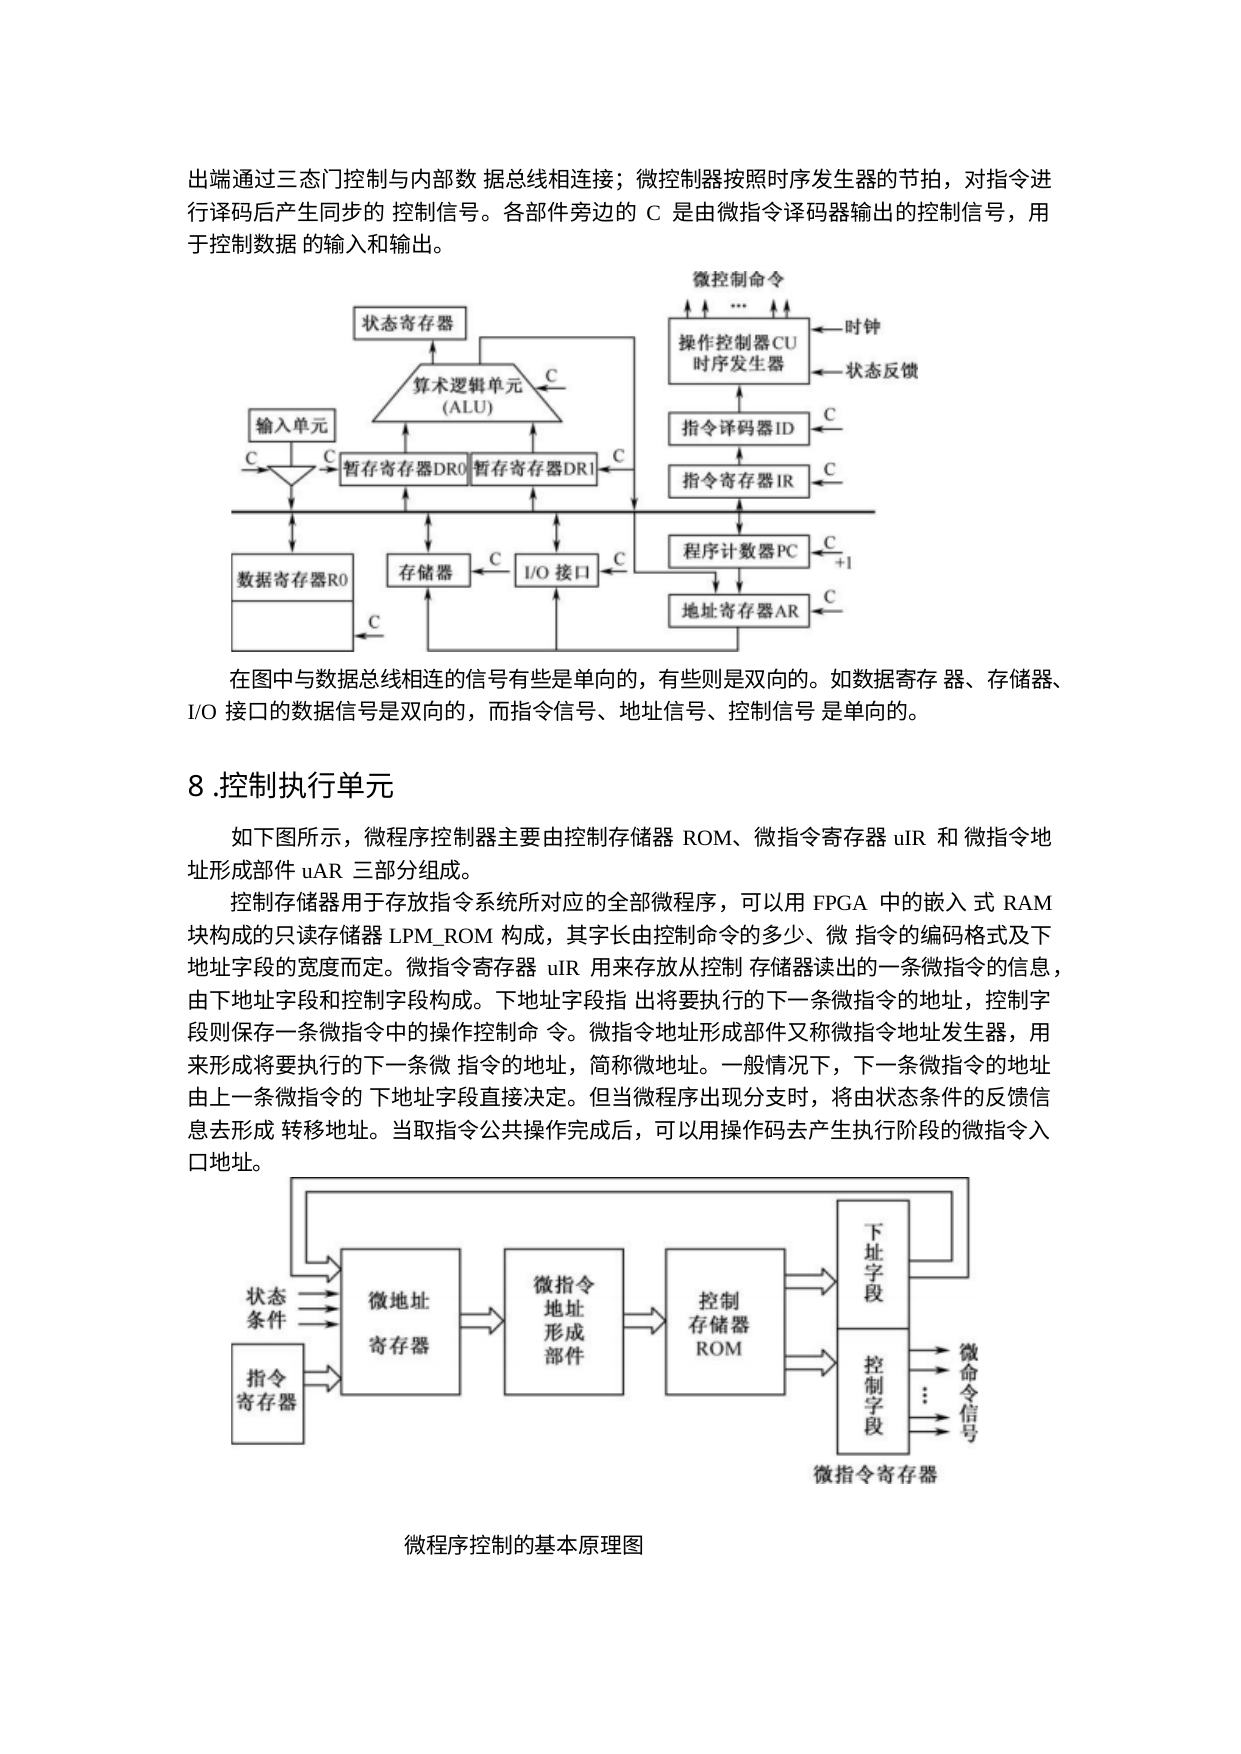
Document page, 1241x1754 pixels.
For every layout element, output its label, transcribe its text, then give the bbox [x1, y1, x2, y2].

text 在图中与数据总线相连的信号有些是单向的，有些则是双向的。如数据寄存 器、存储器、I/O 接口的数据信号是双向的，而指令信号、地址信号、控制信号 是单向的。 [187, 661, 1053, 726]
text 如下图所示，微程序控制器主要由控制存储器 ROM、微指令寄存器 uIR 和 微指令地址形成部件 uAR 三部分组成。 [187, 820, 1053, 885]
text 微程序控制的基本原理图 [187, 1527, 1053, 1560]
subtitle 8 .控制执行单元 [187, 751, 1053, 816]
picture [231, 271, 918, 652]
picture [231, 1177, 979, 1484]
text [187, 162, 1053, 259]
text 控制存储器用于存放指令系统所对应的全部微程序，可以用FPGA 中的嵌入 式 RAM 块构成的只读存储器 LPM_ROM 构成，其字长由控制命令的多少、微 指令的编码格式及下地址字段的宽度而定。微指令寄存器 uIR 用来存放从控制 存储器读出的一条微指令的信息，由下地址字段和控制字段构成。下地址字段指 出将要执行的下一条微指令的地址，控制字段则保存一条微指令中的操作控制命 令。微指令地址形成部件又称微指令地址发生器，用来形成将要执行的下一条微 指令的地址，简称微地址。一般情况下，下一条微指令的地址由上一条微指令的 下地址字段直接决定。但当微程序出现分支时，将由状态条件的反馈信息去形成 转移地址。当取指令公共操作完成后，可以用操作码去产生执行阶段的微指令入 口地址。 [187, 885, 1053, 1177]
